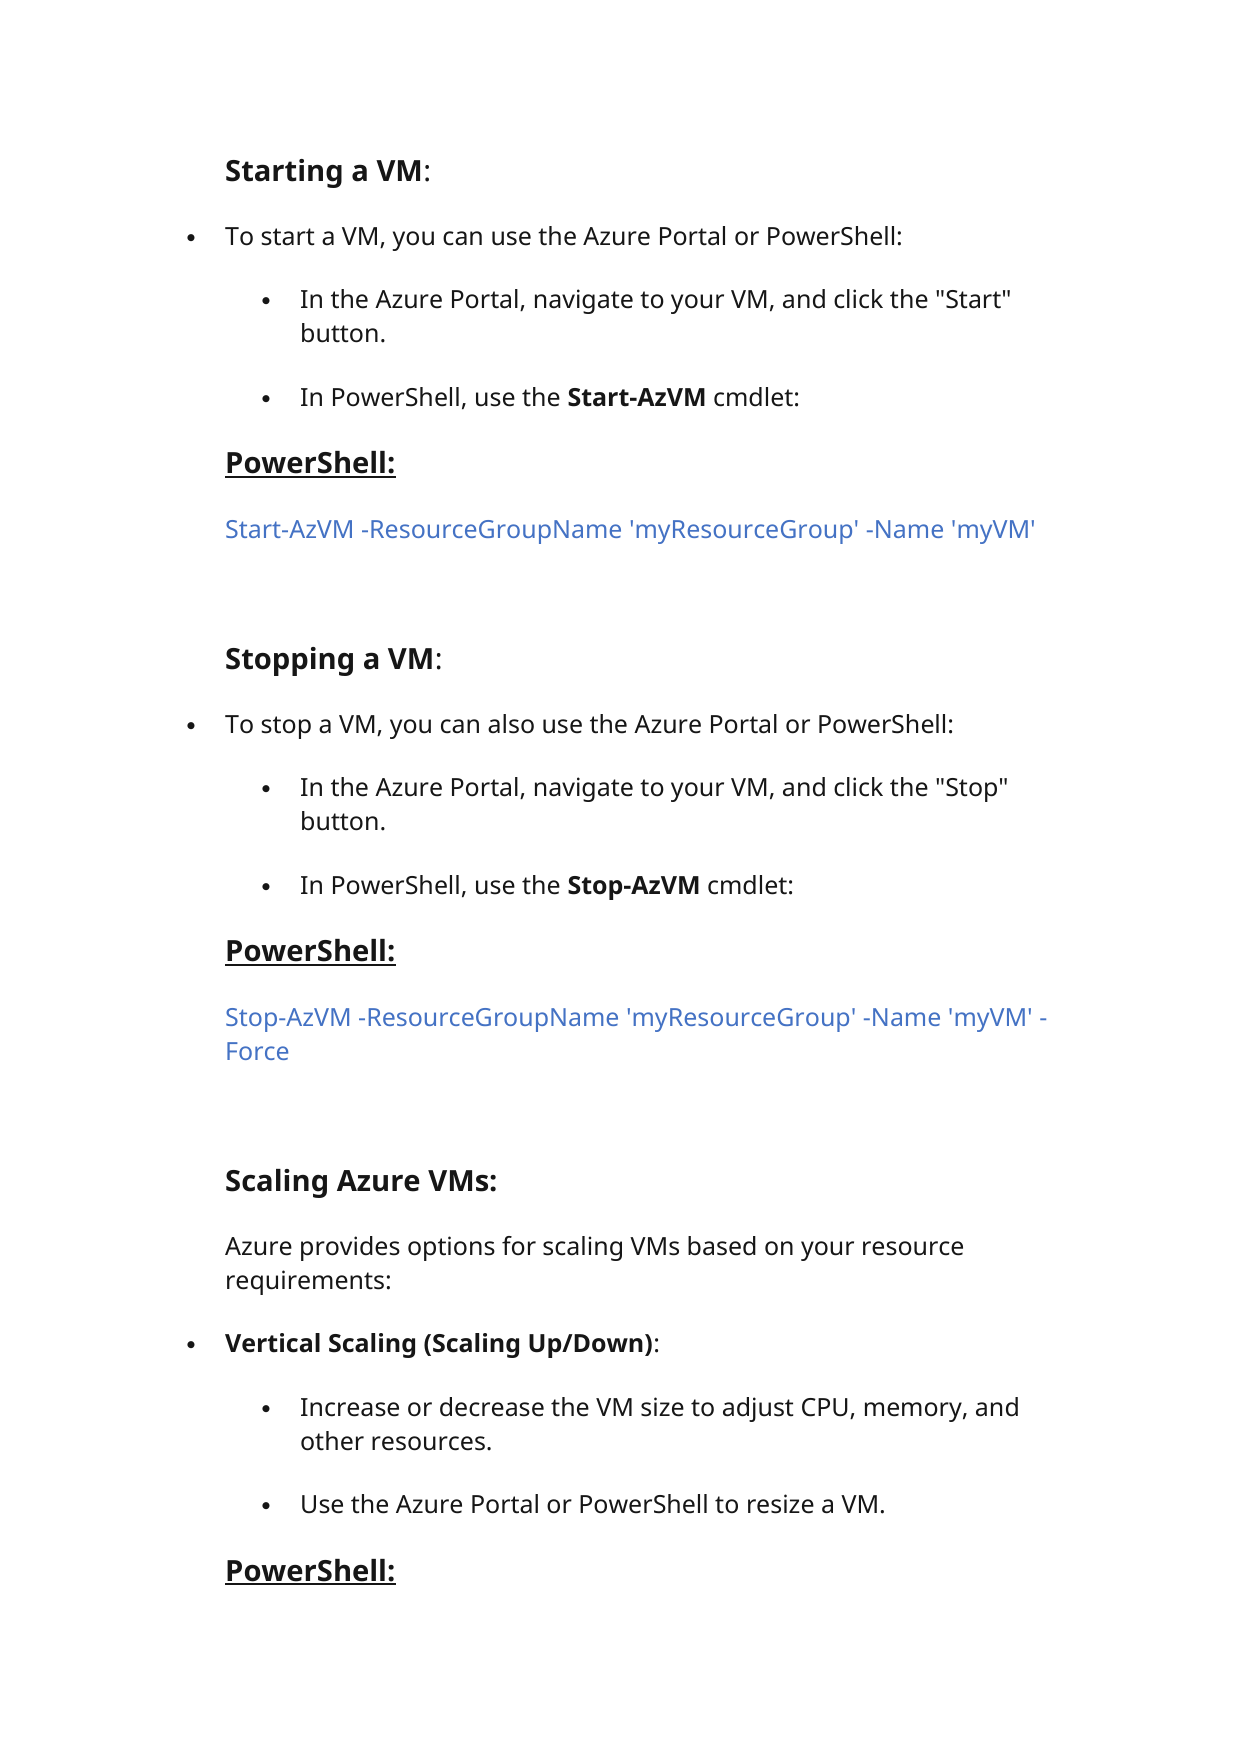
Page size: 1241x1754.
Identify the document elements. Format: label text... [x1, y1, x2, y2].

list In PowerShell, use the Stop-AzVM cmdlet: [262, 867, 1090, 901]
list In the Azure Portal, navigate to your VM, and click the "Stop" button. [262, 770, 1090, 838]
list In PowerShell, use the Start-AzVM cmdlet: [262, 379, 1090, 413]
list To start a VM, you can use the Azure Portal or PowerShell: [187, 219, 1090, 253]
text Start-AzVM -ResourceGroupName 'myResourceGroup' -Name 'myVM' [225, 511, 1090, 546]
text PowerShell: [225, 443, 1090, 482]
list Increase or decrease the VM size to adjust CPU, memory, and other resources. [262, 1389, 1090, 1457]
list To stop a VM, you can also use the Azure Portal or PowerShell: [187, 707, 1090, 741]
text PowerShell: [225, 1550, 1090, 1589]
list Use the Azure Portal or PowerShell to resize a VM. [262, 1487, 1090, 1521]
text PowerShell: [225, 931, 1090, 970]
list In the Azure Portal, navigate to your VM, and click the "Start" button. [262, 282, 1090, 350]
text Scaling Azure VMs: [225, 1160, 1090, 1199]
list Vertical Scaling (Scaling Up/Down): [187, 1326, 1090, 1360]
text Azure provides options for scaling VMs based on your resource requirements: [225, 1229, 1090, 1297]
text Starting a VM: [225, 150, 1090, 190]
text Stopping a VM: [225, 638, 1090, 678]
text Stop-AzVM -ResourceGroupName 'myResourceGroup' -Name 'myVM' -Force [225, 999, 1090, 1067]
